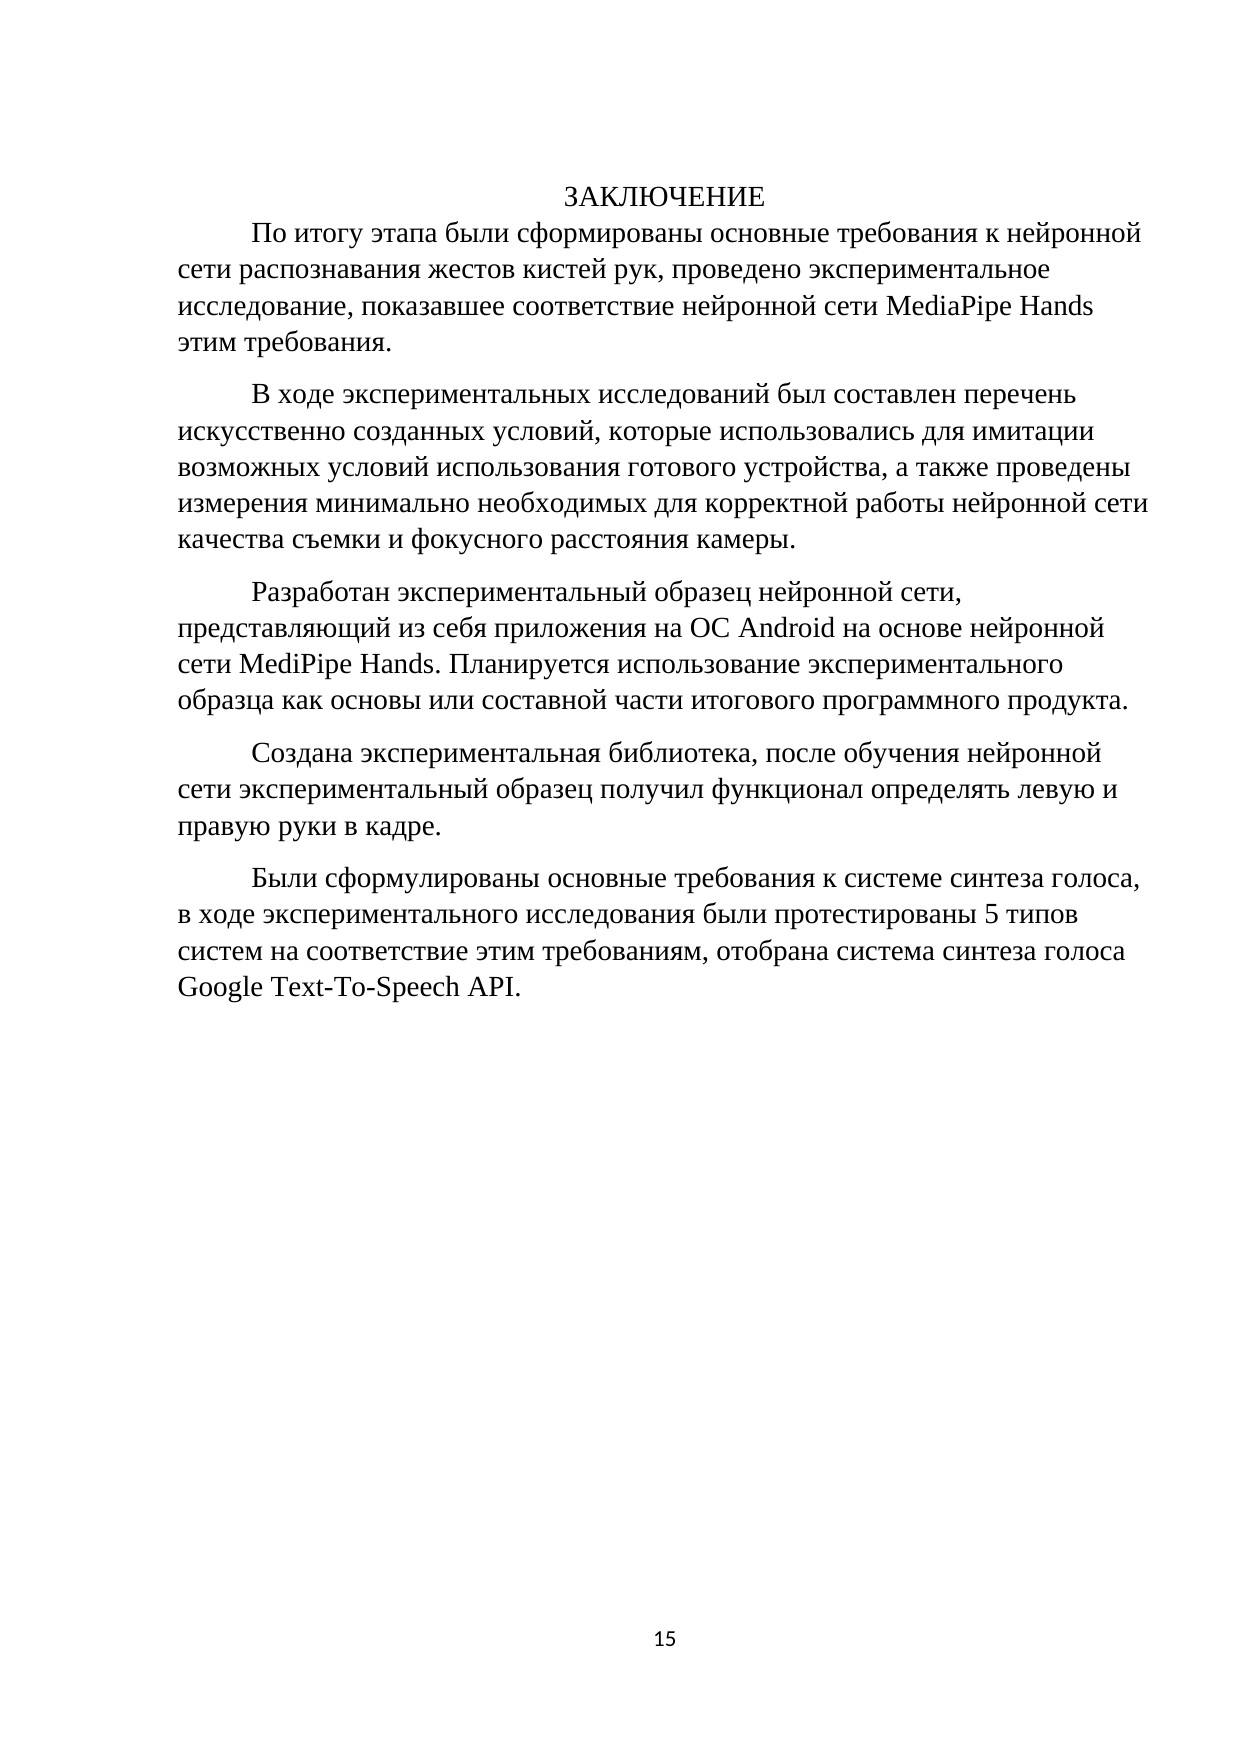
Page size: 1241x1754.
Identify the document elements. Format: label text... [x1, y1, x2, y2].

text Разработан экспериментальный образец нейронной сети, представляющий из себя приложения на ОС Android на основе нейронной сети MediPipe Hands. Планируется использование экспериментального образца как основы или составной части итогового программного продукта. [177, 574, 1152, 716]
text По итогу этапа были сформированы основные требования к нейронной сети распознавания жестов кистей рук, проведено экспериментальное исследование, показавшее соответствие нейронной сети MediaPipe Hands этим требования. [177, 215, 1152, 357]
subtitle ЗАКЛЮЧЕНИЕ [177, 179, 1152, 213]
text Создана экспериментальная библиотека, после обучения нейронной сети экспериментальный образец получил функционал определять левую и правую руки в кадре. [177, 735, 1152, 841]
text В ходе экспериментальных исследований был составлен перечень искусственно созданных условий, которые использовались для имитации возможных условий использования готового устройства, а также проведены измерения минимально необходимых для корректной работы нейронной сети качества съемки и фокусного расстояния камеры. [177, 377, 1152, 555]
text Были сформулированы основные требования к системе синтеза голоса, в ходе экспериментального исследования были протестированы 5 типов систем на соответствие этим требованиям, отобрана система синтеза голоса Google Text-To-Speech API. [177, 860, 1152, 1002]
